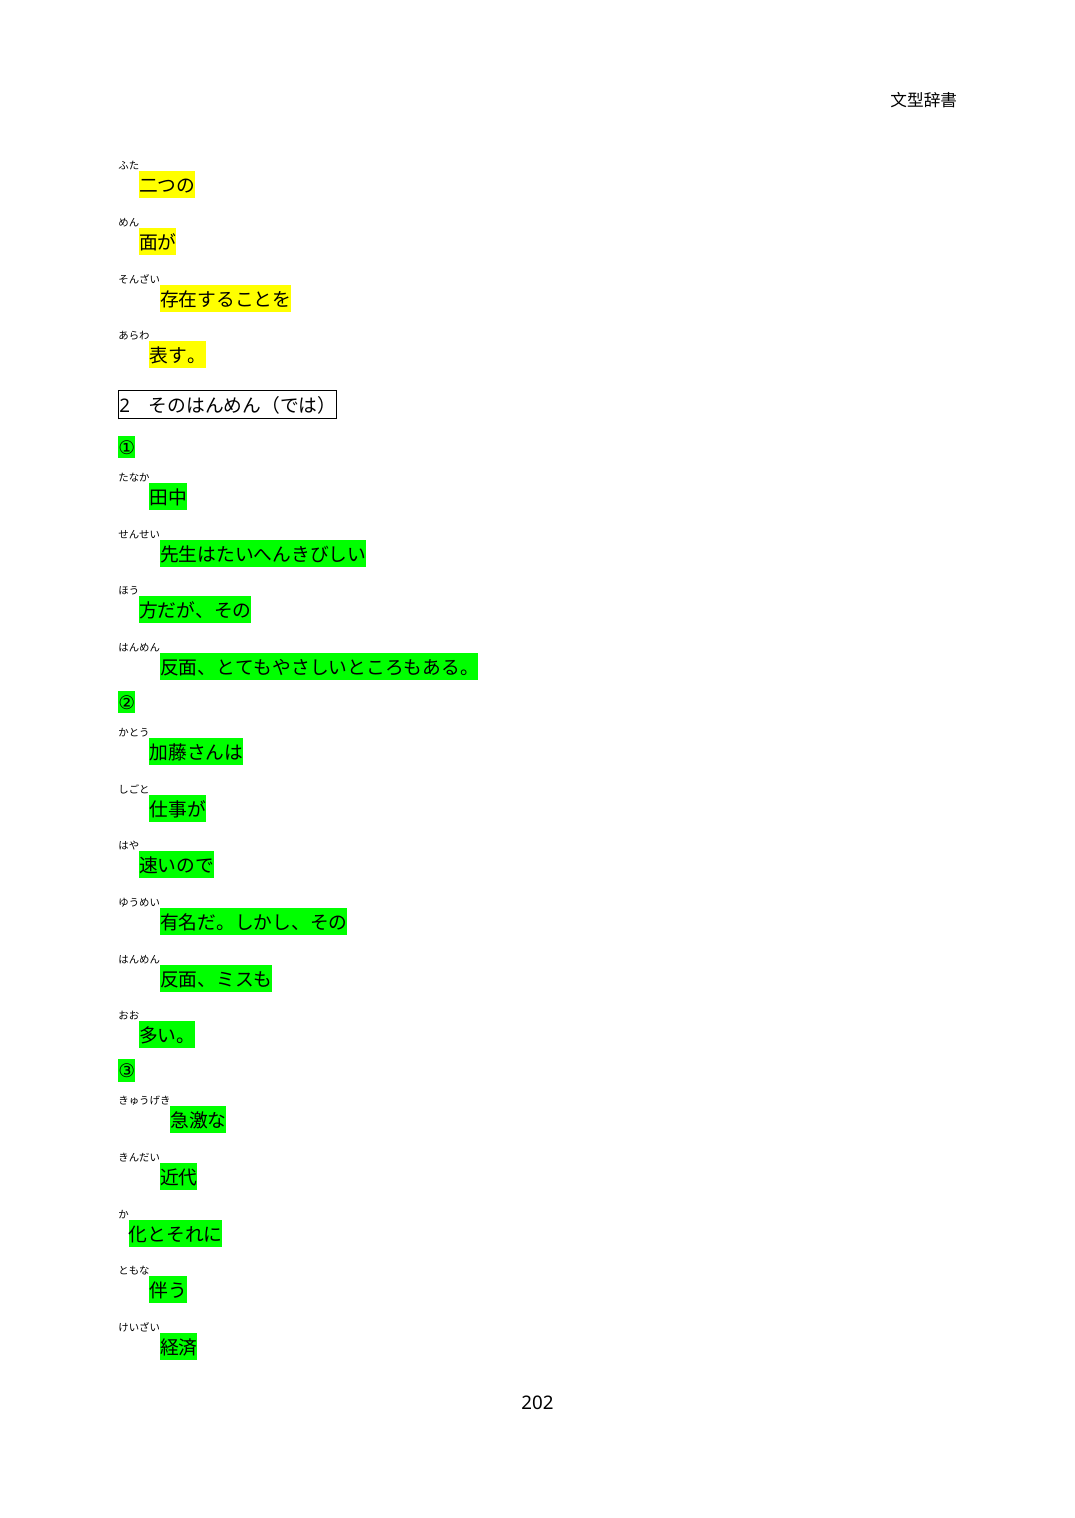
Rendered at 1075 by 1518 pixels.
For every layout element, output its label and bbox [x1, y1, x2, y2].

text [118, 150, 957, 1368]
